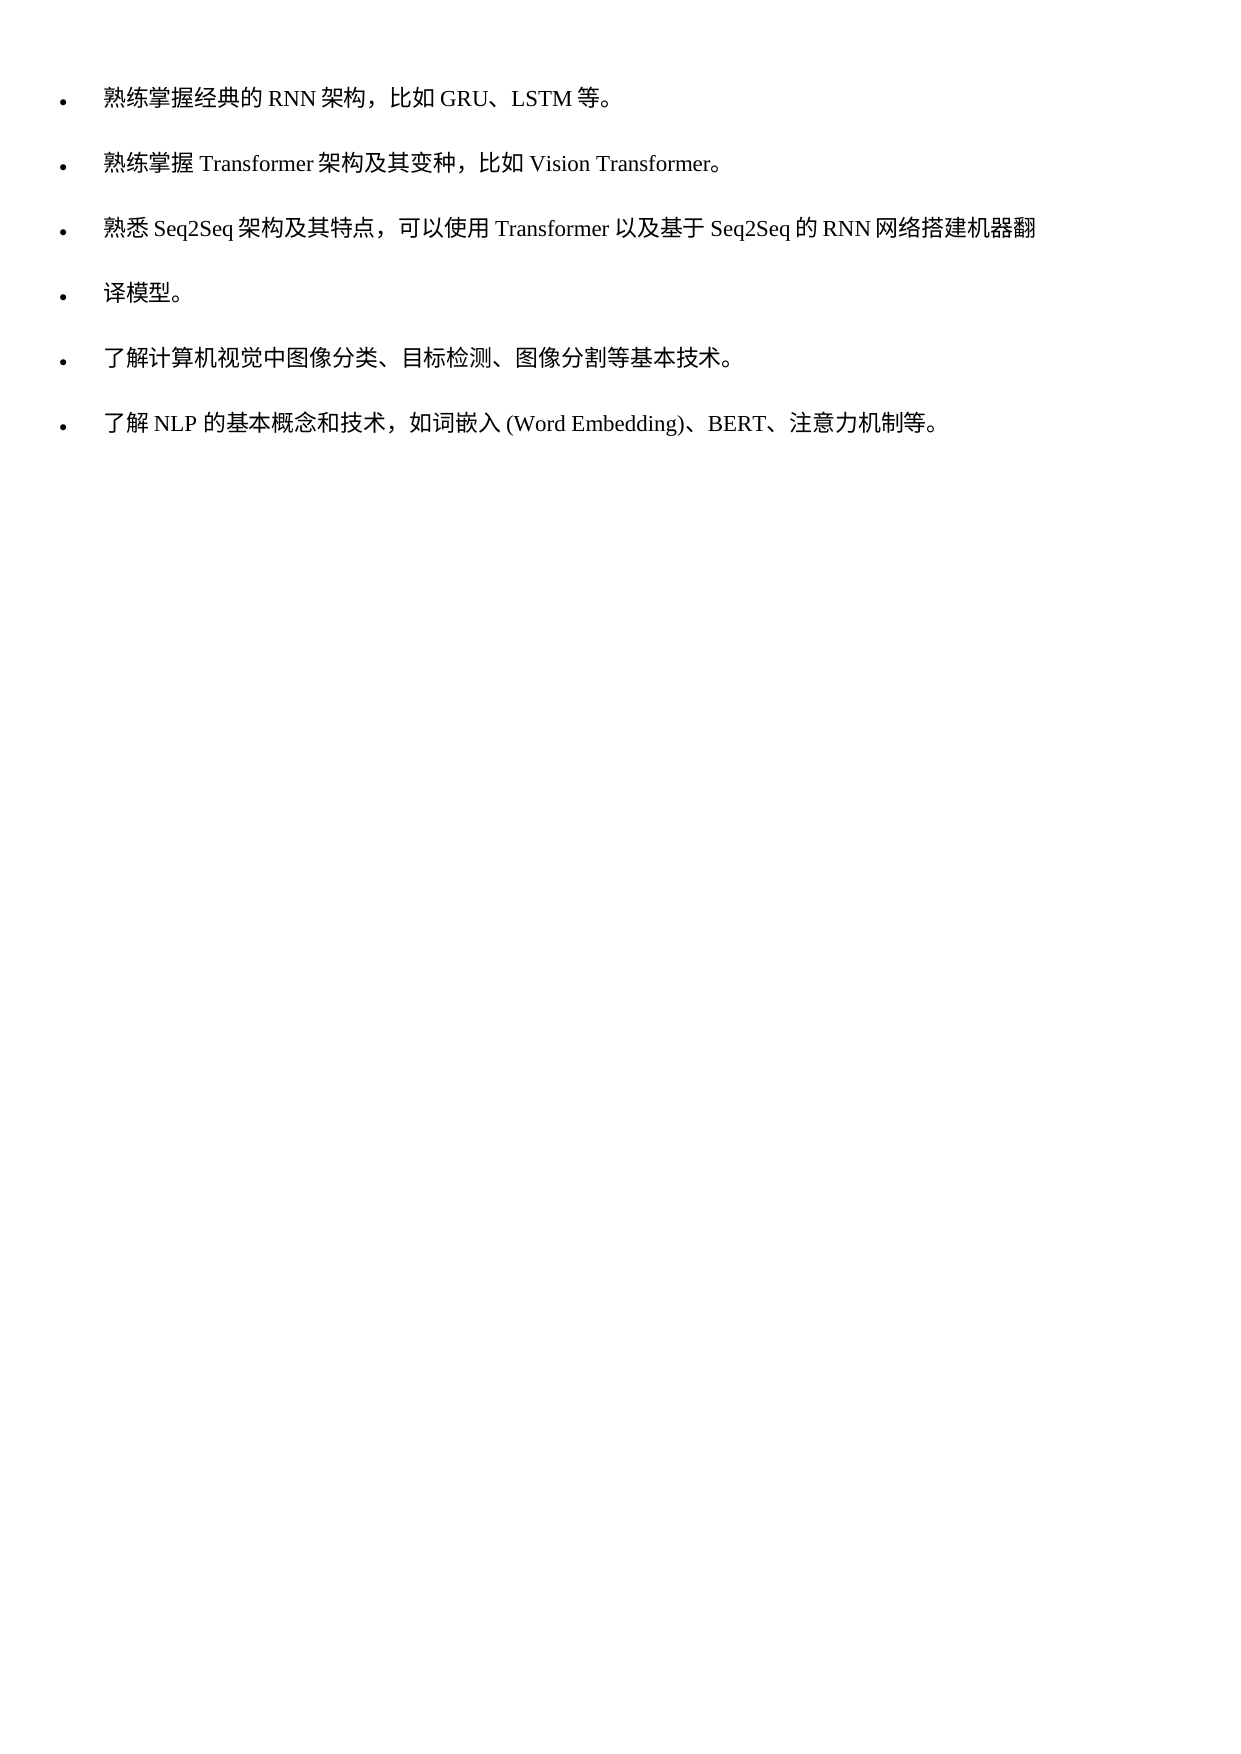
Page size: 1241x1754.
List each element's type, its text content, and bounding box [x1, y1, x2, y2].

list 了解 NLP 的基本概念和技术，如词嵌入 (Word Embedding)、BERT、注意力机制等。 [59, 389, 1181, 454]
list 熟练掌握Transformer架构及其变种，比如Vision Transformer。 [59, 129, 1181, 194]
list 熟悉Seq2Seq架构及其特点，可以使用Transformer以及基于Seq2Seq的RNN网络搭建机器翻 [59, 194, 1181, 259]
list 了解计算机视觉中图像分类、目标检测、图像分割等基本技术。 [59, 324, 1181, 389]
list 熟练掌握经典的RNN架构，比如GRU、LSTM等。 [59, 64, 1181, 129]
list 译模型。 [59, 259, 1181, 324]
